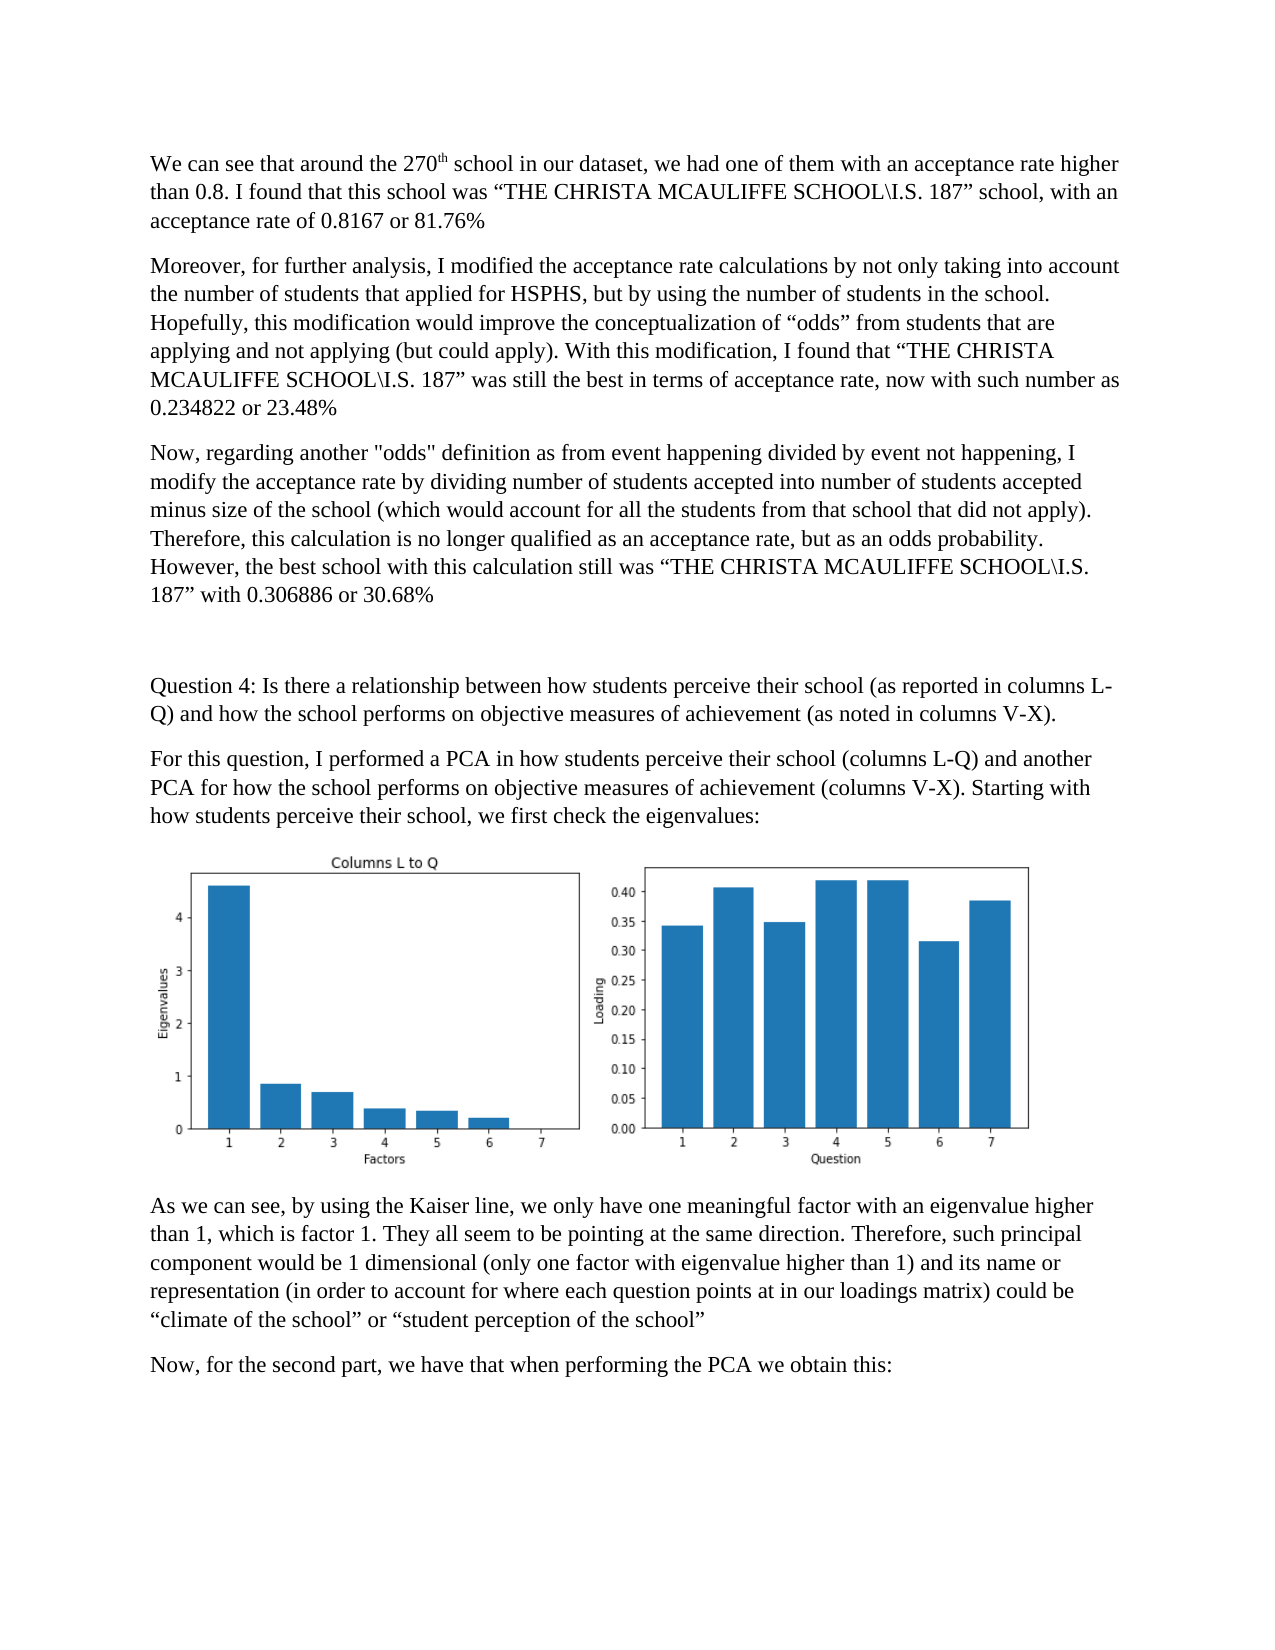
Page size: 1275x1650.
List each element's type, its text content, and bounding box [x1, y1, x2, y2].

text Now, for the second part, we have that when performing the PCA we obtain this: [150, 1351, 1125, 1377]
picture [150, 847, 1036, 1173]
text Question 4: Is there a relationship between how students perceive their school (as reported in columns L-Q) and how the school performs on objective measures of achievement (as noted in columns V-X). [150, 672, 1125, 726]
text We can see that around the 270th school in our dataset, we had one of them with an acceptance rate higher than 0.8. I found that this school was “THE CHRISTA MCAULIFFE SCHOOL\I.S. 187” school, with an acceptance rate of 0.8167 or 81.76% [150, 150, 1125, 233]
text Moreover, for further analysis, I modified the acceptance rate calculations by not only taking into account the number of students that applied for HSPHS, but by using the number of students in the school. Hopefully, this modification would improve the conceptualization of “odds” from students that are applying and not applying (but could apply). With this modification, I found that “THE CHRISTA MCAULIFFE SCHOOL\I.S. 187” was still the best in terms of acceptance rate, now with such number as 0.234822 or 23.48% [150, 252, 1125, 421]
text For this question, I performed a PCA in how students perceive their school (columns L-Q) and another PCA for how the school performs on objective measures of achievement (columns V-X). Starting with how students perceive their school, we first check the eigenvalues: [150, 745, 1125, 828]
text As we can see, by using the Kaiser line, we only have one meaningful factor with an eigenvalue higher than 1, which is factor 1. They all seem to be pointing at the same direction. Therefore, such principal component would be 1 dimensional (only one factor with eigenvalue higher than 1) and its name or representation (in order to account for where each question points at in our loadings matrix) could be “climate of the school” or “student perception of the school” [150, 1192, 1125, 1332]
text Now, regarding another "odds" definition as from event happening divided by event not happening, I modify the acceptance rate by dividing number of students accepted into number of students accepted minus size of the school (which would account for all the students from that school that did not apply). Therefore, this calculation is no longer qualified as an acceptance rate, but as an odds probability. However, the best school with this calculation still was “THE CHRISTA MCAULIFFE SCHOOL\I.S. 187” with 0.306886 or 30.68% [150, 439, 1125, 608]
